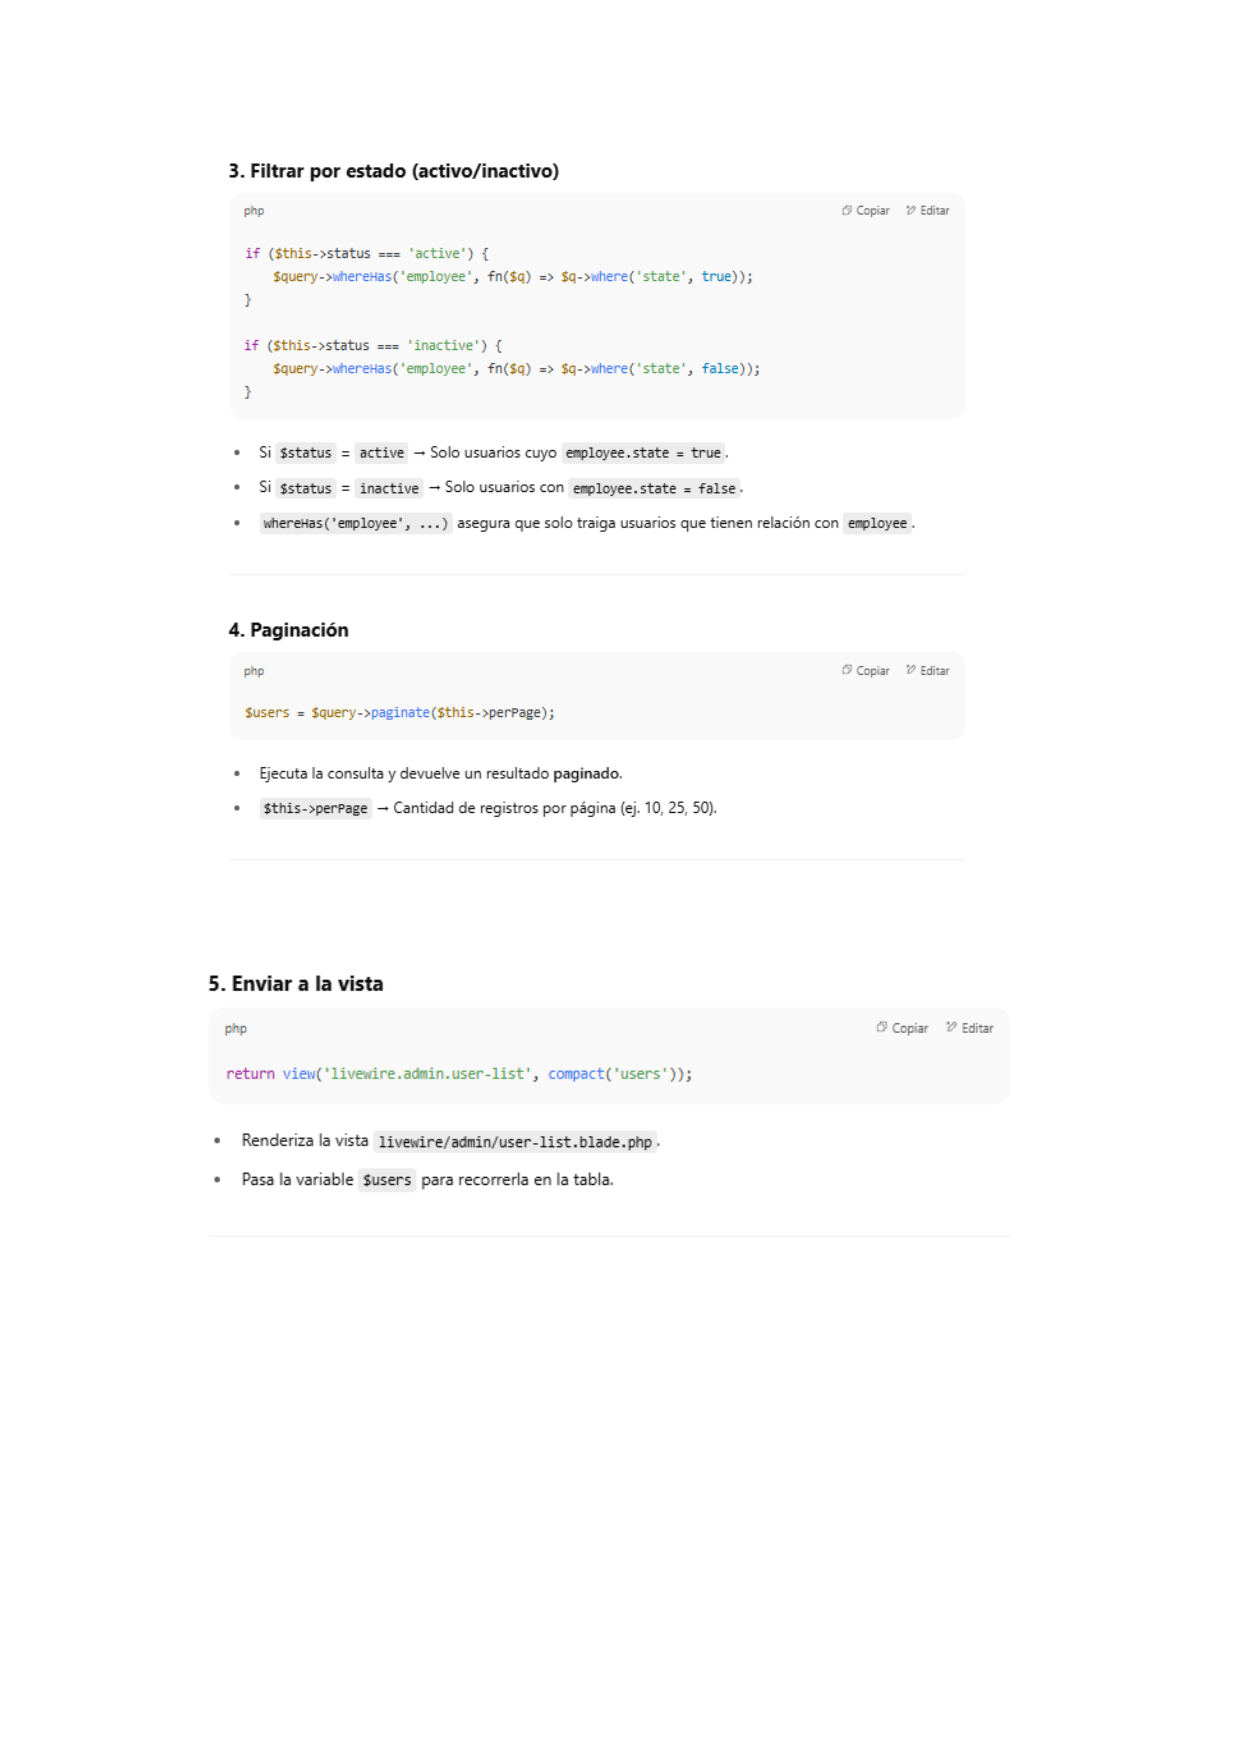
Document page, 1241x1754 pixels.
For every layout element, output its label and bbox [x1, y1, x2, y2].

picture [177, 147, 1063, 881]
picture [177, 946, 1063, 1244]
